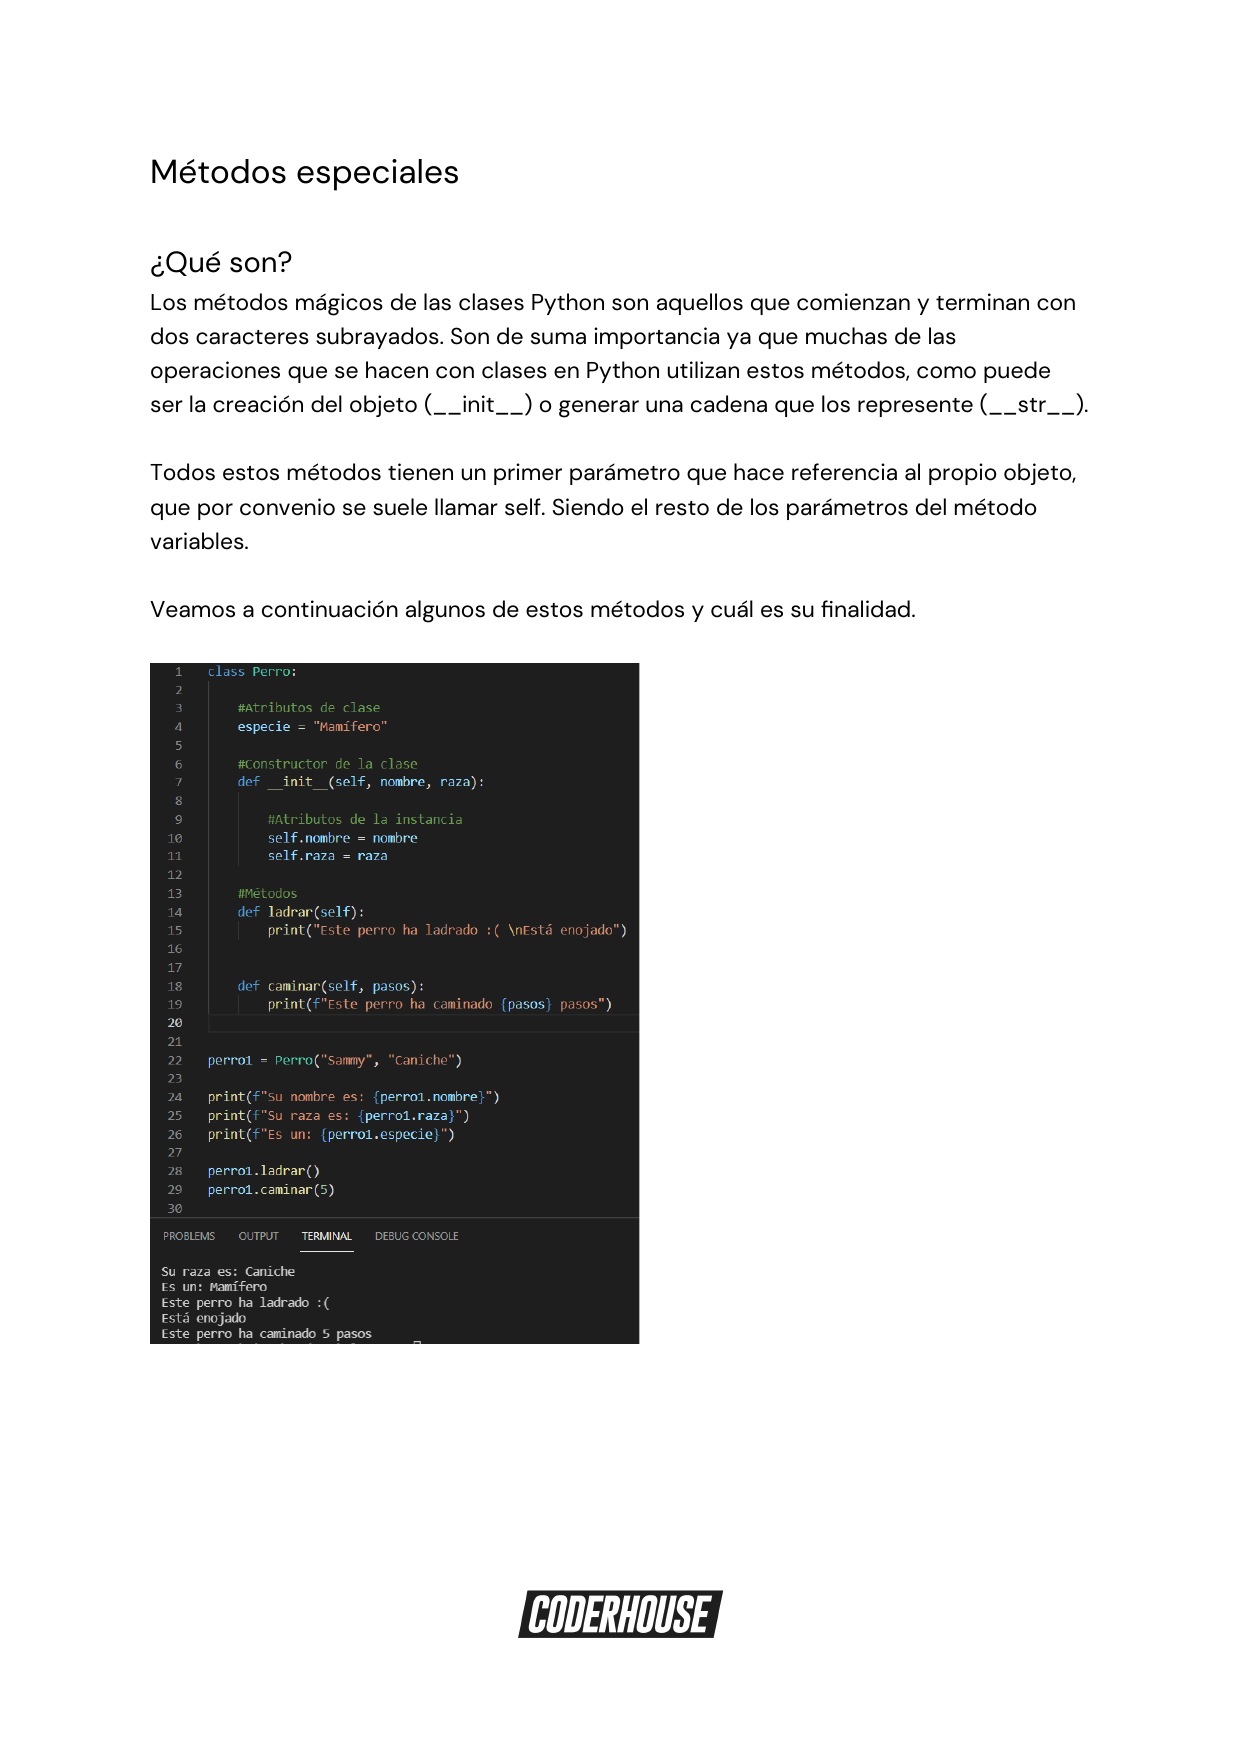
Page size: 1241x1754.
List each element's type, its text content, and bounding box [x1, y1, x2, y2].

picture [150, 663, 640, 1344]
text Los métodos mágicos de las clases Python son aquellos que comienzan y terminan con dos caracteres subrayados. Son de suma importancia ya que muchas de las operaciones que se hacen con clases en Python utilizan estos métodos, como puede ser la creación del objeto (__init__) o generar una cadena que los represente (__str__). [150, 287, 1090, 419]
text Veamos a continuación algunos de estos métodos y cuál es su finalidad. [150, 595, 1090, 624]
text Métodos especiales [150, 150, 1090, 193]
text ¿Qué son? [150, 243, 1090, 282]
text Todos estos métodos tienen un primer parámetro que hace referencia al propio objeto, que por convenio se suele llamar self. Siendo el resto de los parámetros del método variables. [150, 458, 1090, 556]
picture [512, 1587, 728, 1641]
